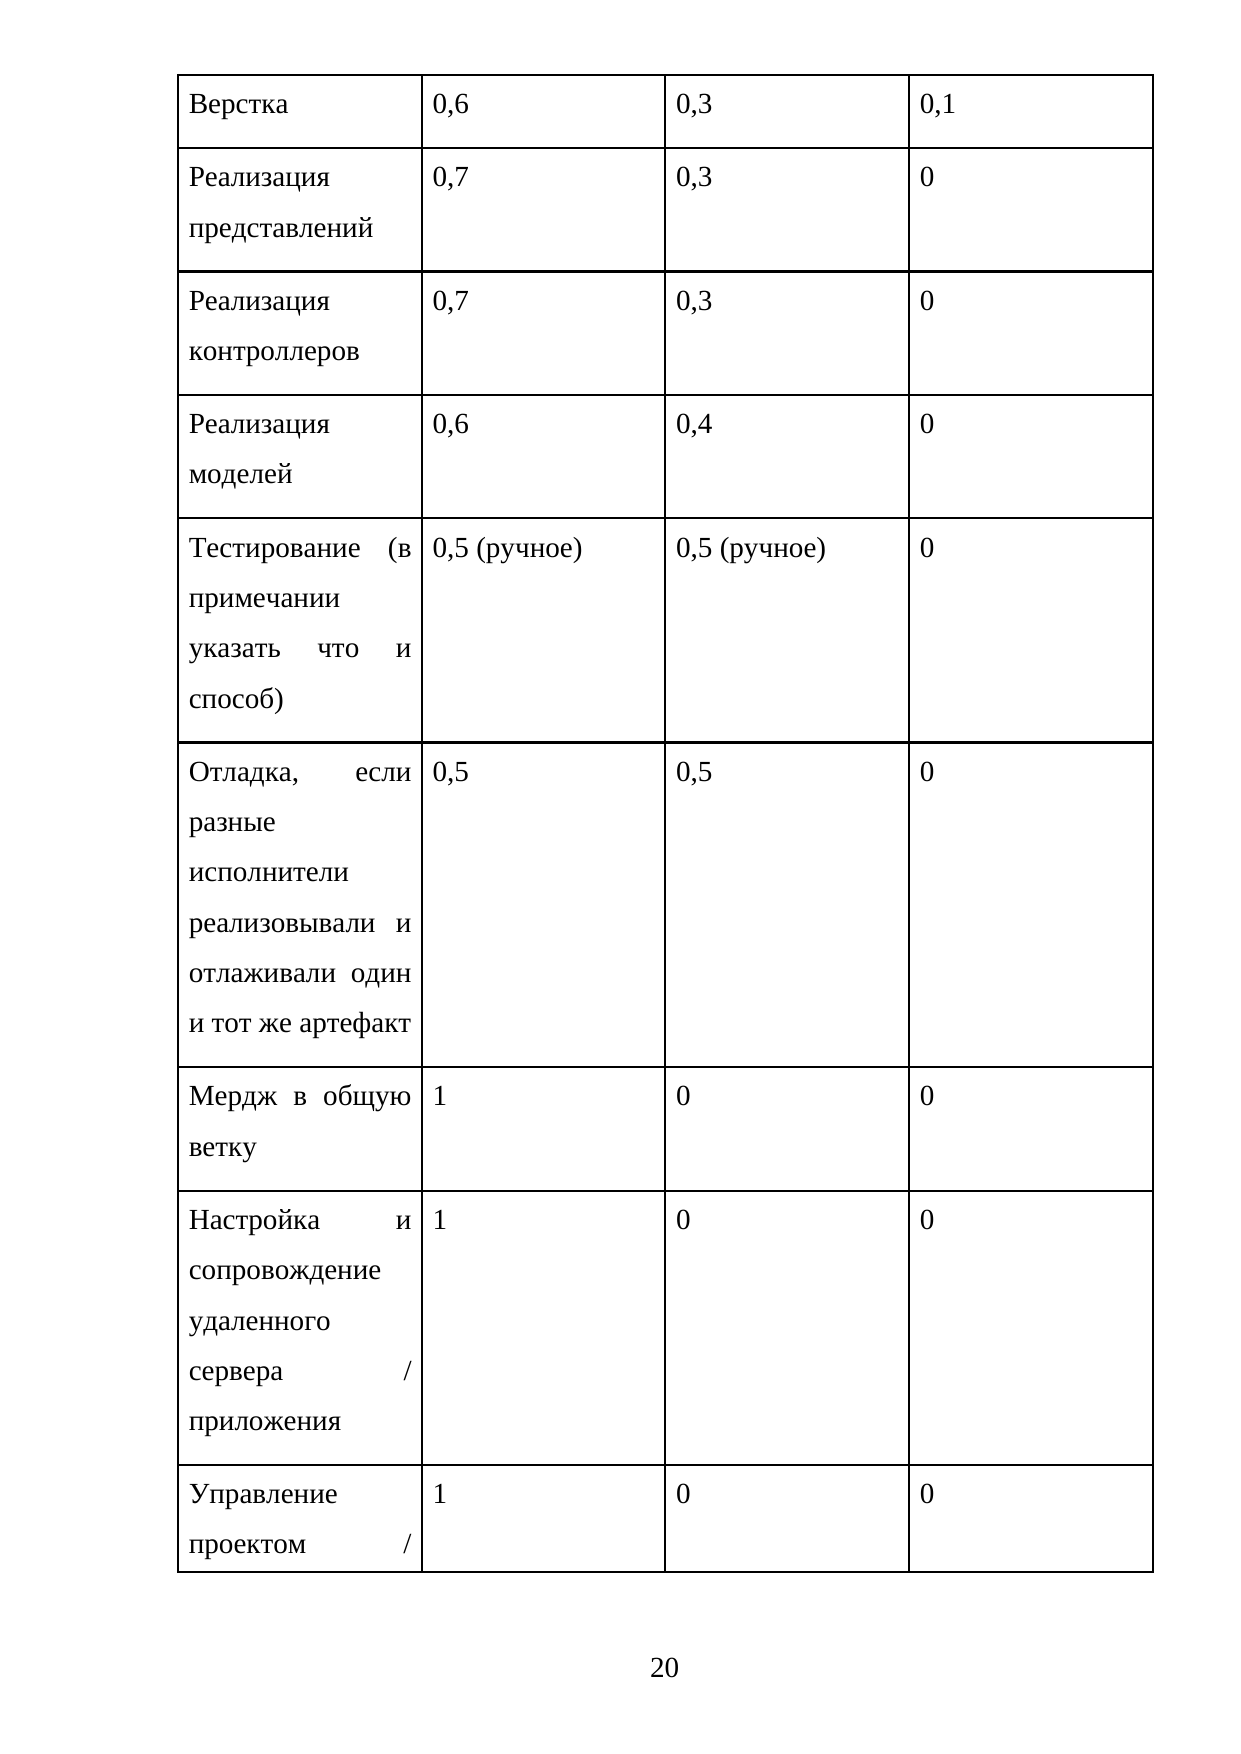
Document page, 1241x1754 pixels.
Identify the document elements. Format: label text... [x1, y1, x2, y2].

table_cell 0,6 [423, 396, 664, 517]
table_cell 0,5 (ручное) [666, 519, 908, 741]
table_cell 0 [910, 744, 1152, 1066]
table_cell 0 [910, 149, 1152, 270]
table_cell Реализация контроллеров [179, 273, 421, 394]
table_cell 0 [910, 396, 1152, 517]
table_cell 1 [423, 1466, 664, 1571]
table_cell Тестирование (в примечании указать что и способ) [179, 519, 421, 741]
table_cell 0,7 [423, 149, 664, 270]
table_cell 0,7 [423, 273, 664, 394]
table_cell 0,5 [423, 744, 664, 1066]
table_cell 0 [666, 1466, 908, 1571]
table_cell 0 [910, 519, 1152, 741]
table_cell Мердж в общую ветку [179, 1068, 421, 1189]
table_cell Реализация моделей [179, 396, 421, 517]
table_cell 0,4 [666, 396, 908, 517]
table_cell 0 [910, 1192, 1152, 1464]
table_cell Управление проектом / задачами [179, 1466, 421, 1571]
table_cell 0 [910, 1466, 1152, 1571]
table_cell 0,6 [423, 76, 664, 147]
table_cell 0 [910, 1068, 1152, 1189]
table_cell 0 [666, 1192, 908, 1464]
table_cell Верстка [179, 76, 421, 147]
table_cell Отладка, если разные исполнители реализовывали и отлаживали один и тот же артефакт [179, 744, 421, 1066]
table_cell 0 [666, 1068, 908, 1189]
table_cell 0,3 [666, 273, 908, 394]
table_cell 0,1 [910, 76, 1152, 147]
table_cell 1 [423, 1068, 664, 1189]
table_cell 1 [423, 1192, 664, 1464]
table_cell Реализация представлений [179, 149, 421, 270]
table_cell 0,3 [666, 76, 908, 147]
table_cell 0,5 (ручное) [423, 519, 664, 741]
table_cell 0,5 [666, 744, 908, 1066]
table_cell 0 [910, 273, 1152, 394]
table_cell Настройка и сопровождение удаленного сервера / приложения [179, 1192, 421, 1464]
table_cell 0,3 [666, 149, 908, 270]
